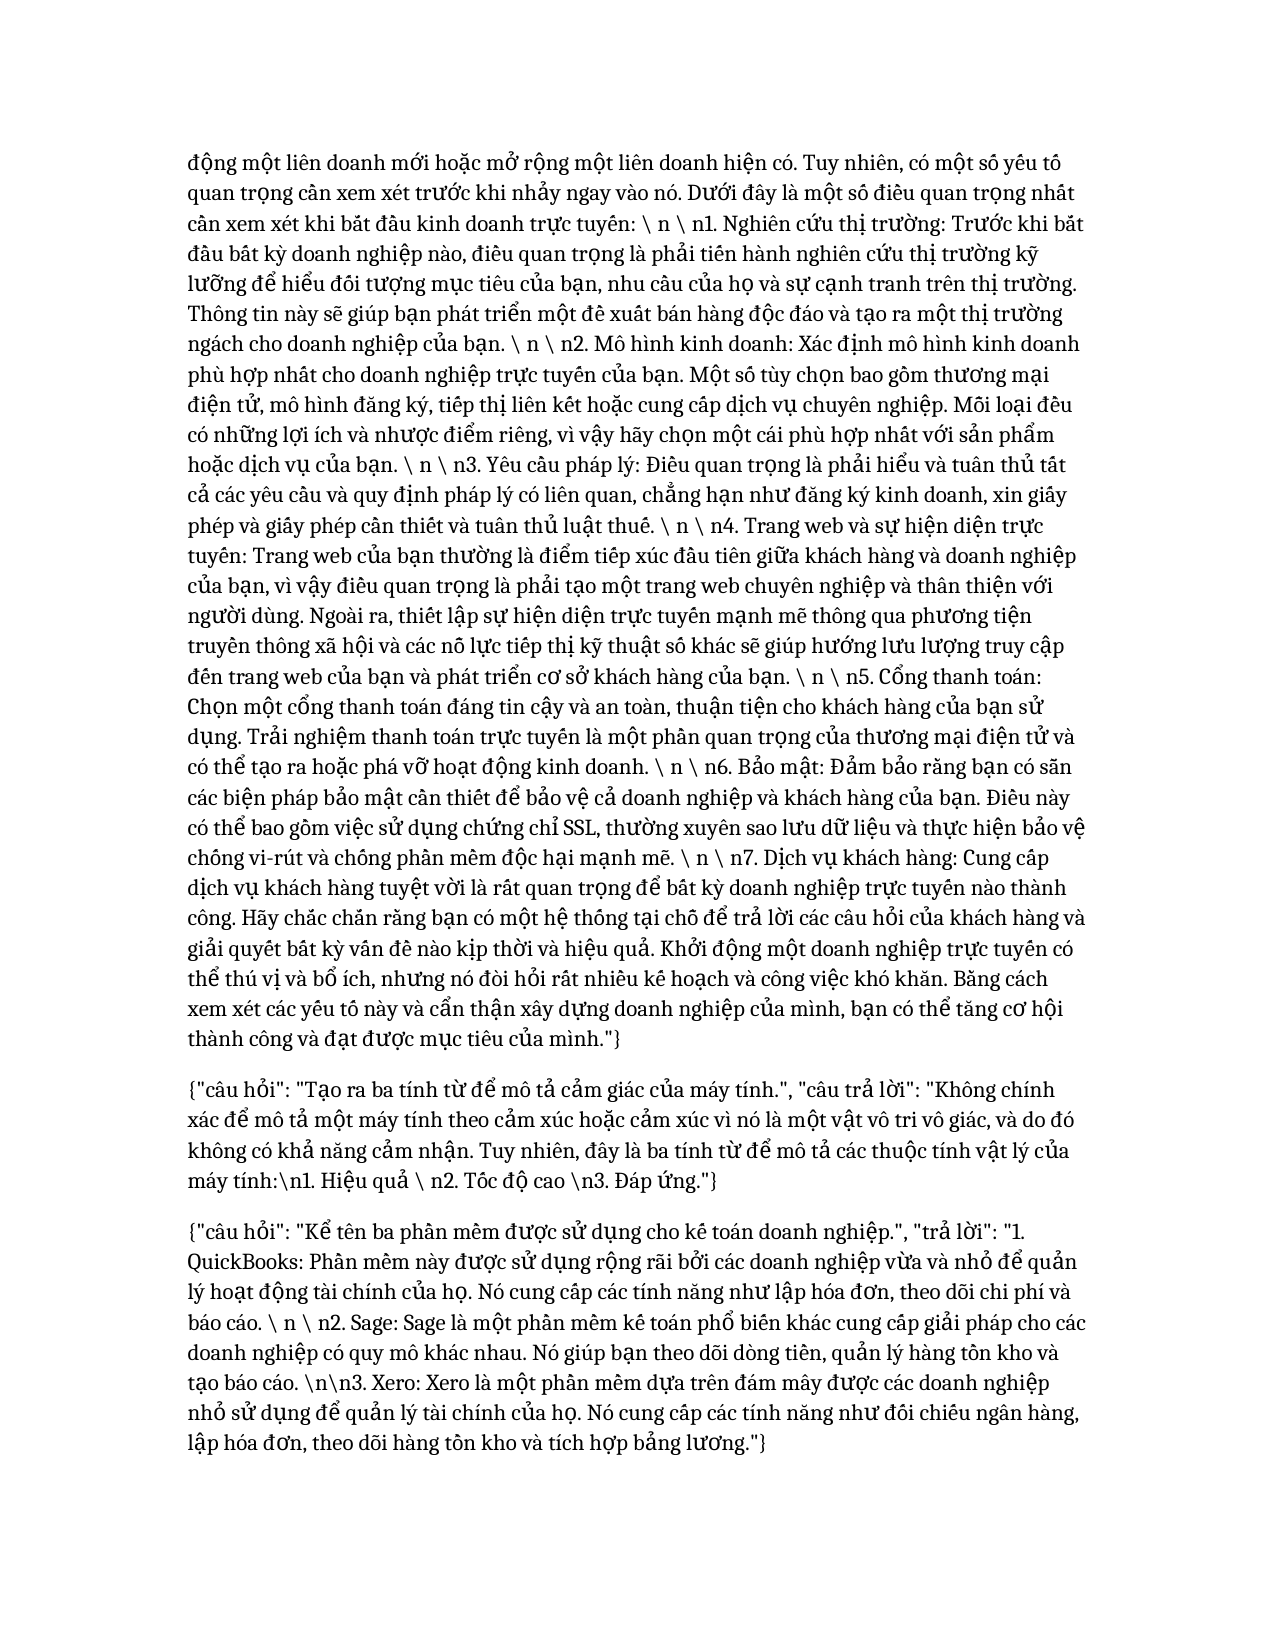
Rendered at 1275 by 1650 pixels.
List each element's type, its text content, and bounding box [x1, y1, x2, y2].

text {"câu hỏi": "Kể tên ba phần mềm được sử dụng cho kế toán doanh nghiệp.", "trả lời": "1. QuickBooks: Phần mềm này được sử dụng rộng rãi bởi các doanh nghiệp vừa và nhỏ để quản lý hoạt động tài chính của họ. Nó cung cấp các tính năng như lập hóa đơn, theo dõi chi phí và báo cáo. \ n \ n2. Sage: Sage là một phần mềm kế toán phổ biến khác cung cấp giải pháp cho các doanh nghiệp có quy mô khác nhau. Nó giúp bạn theo dõi dòng tiền, quản lý hàng tồn kho và tạo báo cáo. \n\n3. Xero: Xero là một phần mềm dựa trên đám mây được các doanh nghiệp nhỏ sử dụng để quản lý tài chính của họ. Nó cung cấp các tính năng như đối chiếu ngân hàng, lập hóa đơn, theo dõi hàng tồn kho và tích hợp bảng lương."} [187, 1219, 1087, 1457]
text {"câu hỏi": "Tạo ra ba tính từ để mô tả cảm giác của máy tính.", "câu trả lời": "Không chính xác để mô tả một máy tính theo cảm xúc hoặc cảm xúc vì nó là một vật vô tri vô giác, và do đó không có khả năng cảm nhận. Tuy nhiên, đây là ba tính từ để mô tả các thuộc tính vật lý của máy tính:\n1. Hiệu quả \ n2. Tốc độ cao \n3. Đáp ứng."} [187, 1077, 1087, 1194]
